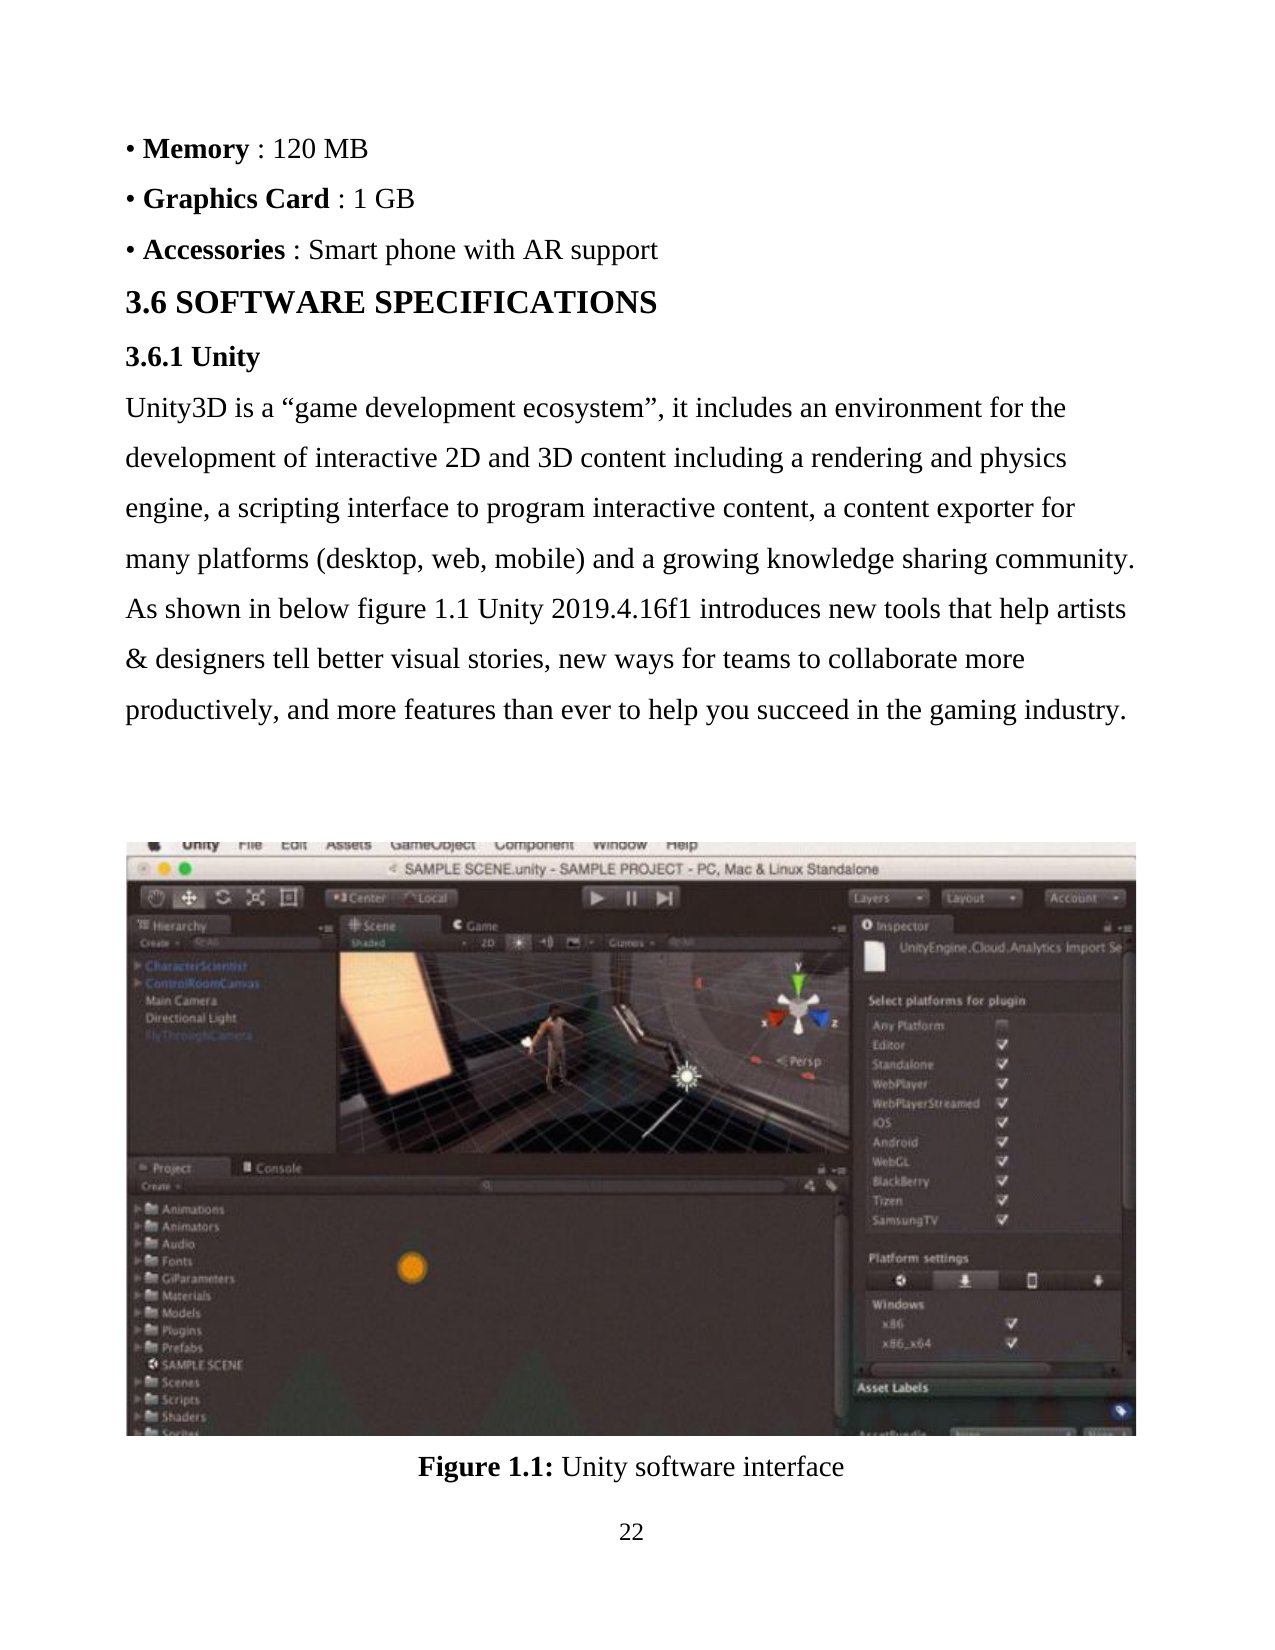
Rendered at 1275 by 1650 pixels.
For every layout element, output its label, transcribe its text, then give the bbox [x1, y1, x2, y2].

text • Memory : 120 MB [125, 131, 1137, 165]
text • Graphics Card : 1 GB [125, 181, 1137, 215]
text • Accessories : Smart phone with AR support [125, 232, 1137, 265]
text 3.6.1 Unity [125, 339, 1137, 373]
text Unity3D is a “game development ecosystem”, it includes an environment for the development of interactive 2D and 3D content including a rendering and physics engine, a scripting interface to program interactive content, a content exporter for many platforms (desktop, web, mobile) and a growing knowledge sharing community. As shown in below figure 1.1 Unity 2019.4.16f1 introduces new tools that help artists & designers tell better visual stories, new ways for teams to collaborate more productively, and more features than ever to help you succeed in the gaming industry. [125, 390, 1137, 725]
text Figure 1.1: Unity software interface [125, 1449, 1137, 1483]
picture [126, 842, 1137, 1436]
text 3.6 SOFTWARE SPECIFICATIONS [125, 282, 1137, 320]
